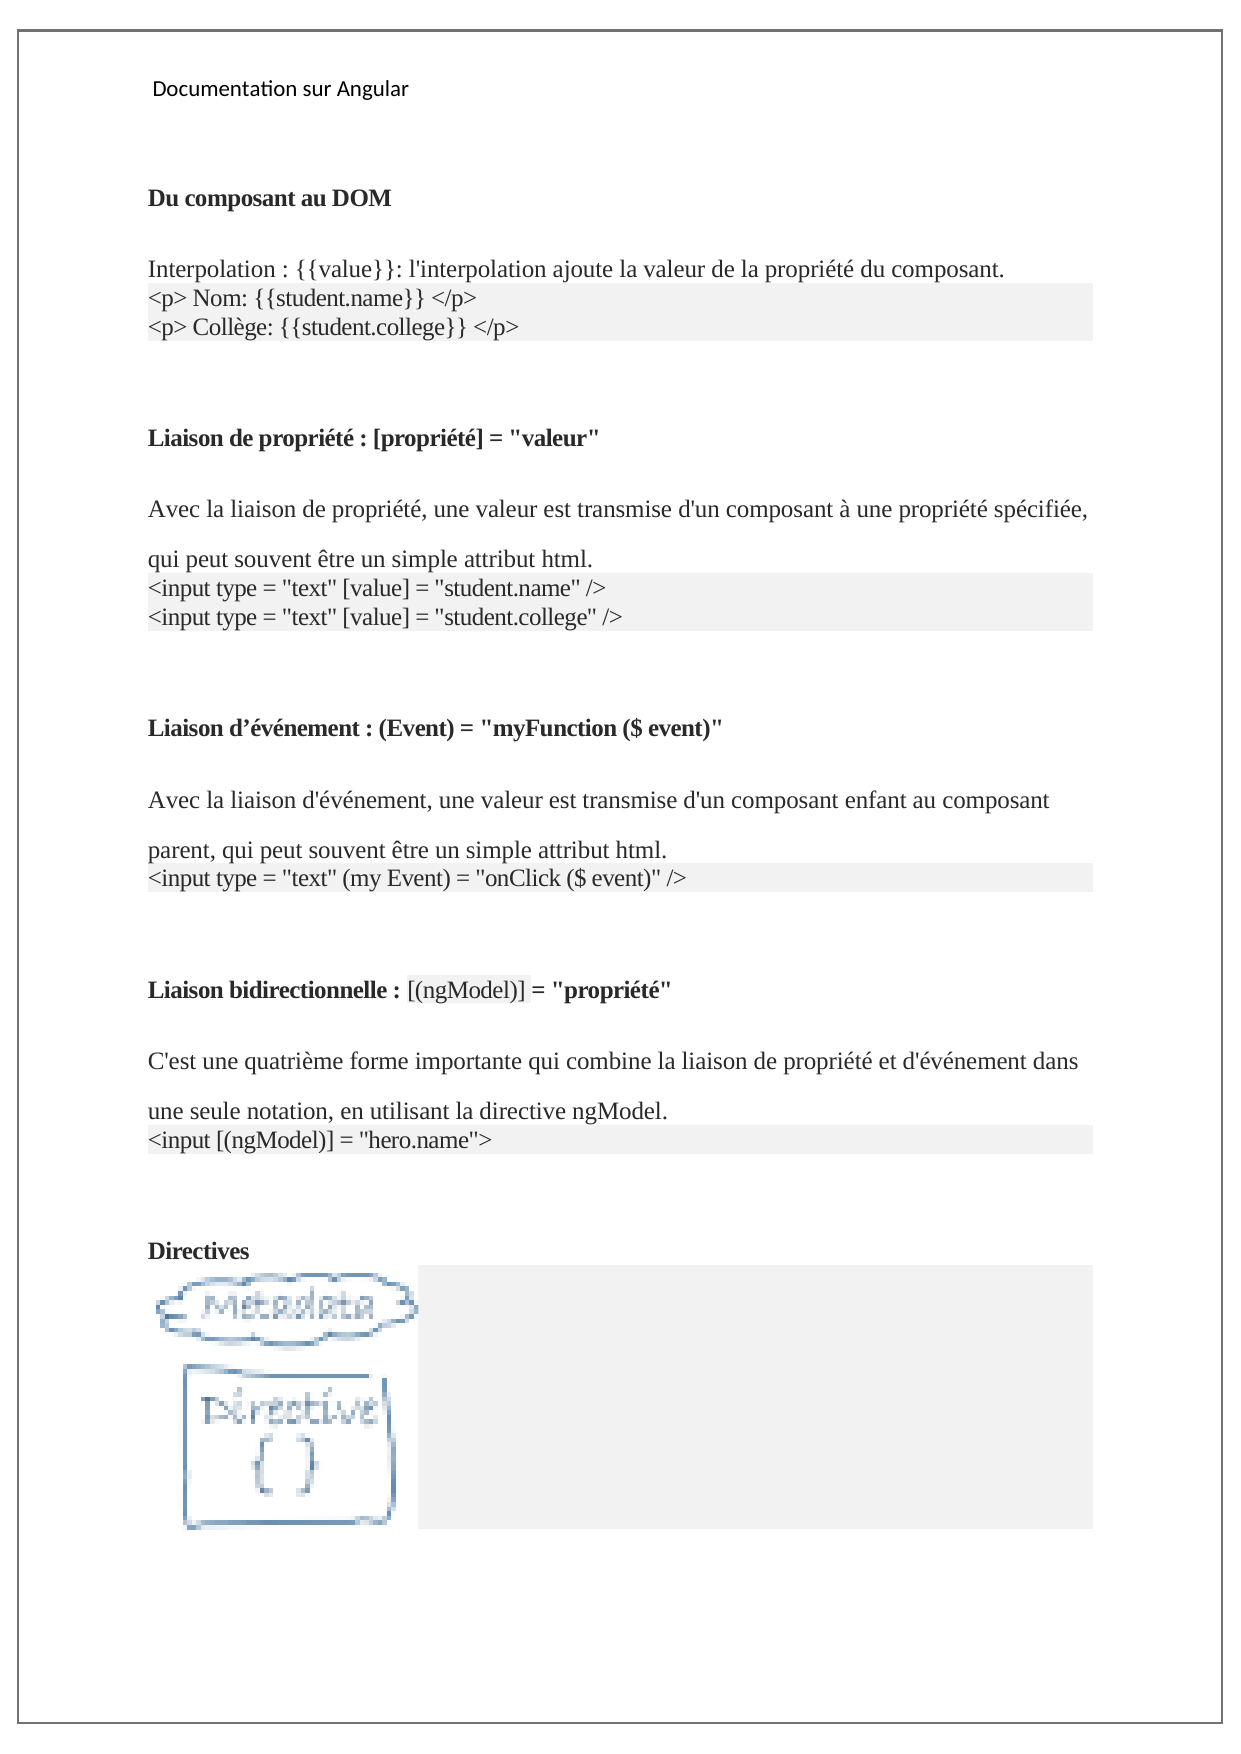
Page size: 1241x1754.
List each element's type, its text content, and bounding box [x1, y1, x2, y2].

text Du composant au DOM [148, 149, 1093, 212]
text Interpolation : {{value}}: l'interpolation ajoute la valeur de la propriété du composant. [148, 233, 1093, 283]
text Liaison d’événement : (Event) = "myFunction ($ event)" [148, 679, 1093, 742]
text C'est une quatrième forme importante qui combine la liaison de propriété et d'événement dans une seule notation, en utilisant la directive ngModel. [148, 1025, 1093, 1125]
text Liaison bidirectionnelle : [(ngModel)] = "propriété" [148, 941, 1093, 1003]
picture [147, 1265, 419, 1530]
text <input [(ngModel)] = "hero.name"> [148, 1125, 1093, 1154]
text <input type = "text" [value] = "student.name" /> <input type = "text" [value] = "student.college" /> [148, 573, 1093, 631]
text <input type = "text" (my Event) = "onClick ($ event)" /> [148, 863, 1093, 892]
text Directives [148, 1202, 1093, 1265]
text Liaison de propriété : [propriété] = "valeur" [148, 389, 1093, 452]
text <p> Nom: {{student.name}} </p> <p> Collège: {{student.college}} </p> [148, 283, 1093, 341]
text Avec la liaison de propriété, une valeur est transmise d'un composant à une propriété spécifiée, qui peut souvent être un simple attribut html. [148, 473, 1093, 573]
text Avec la liaison d'événement, une valeur est transmise d'un composant enfant au composant parent, qui peut souvent être un simple attribut html. [148, 763, 1093, 863]
